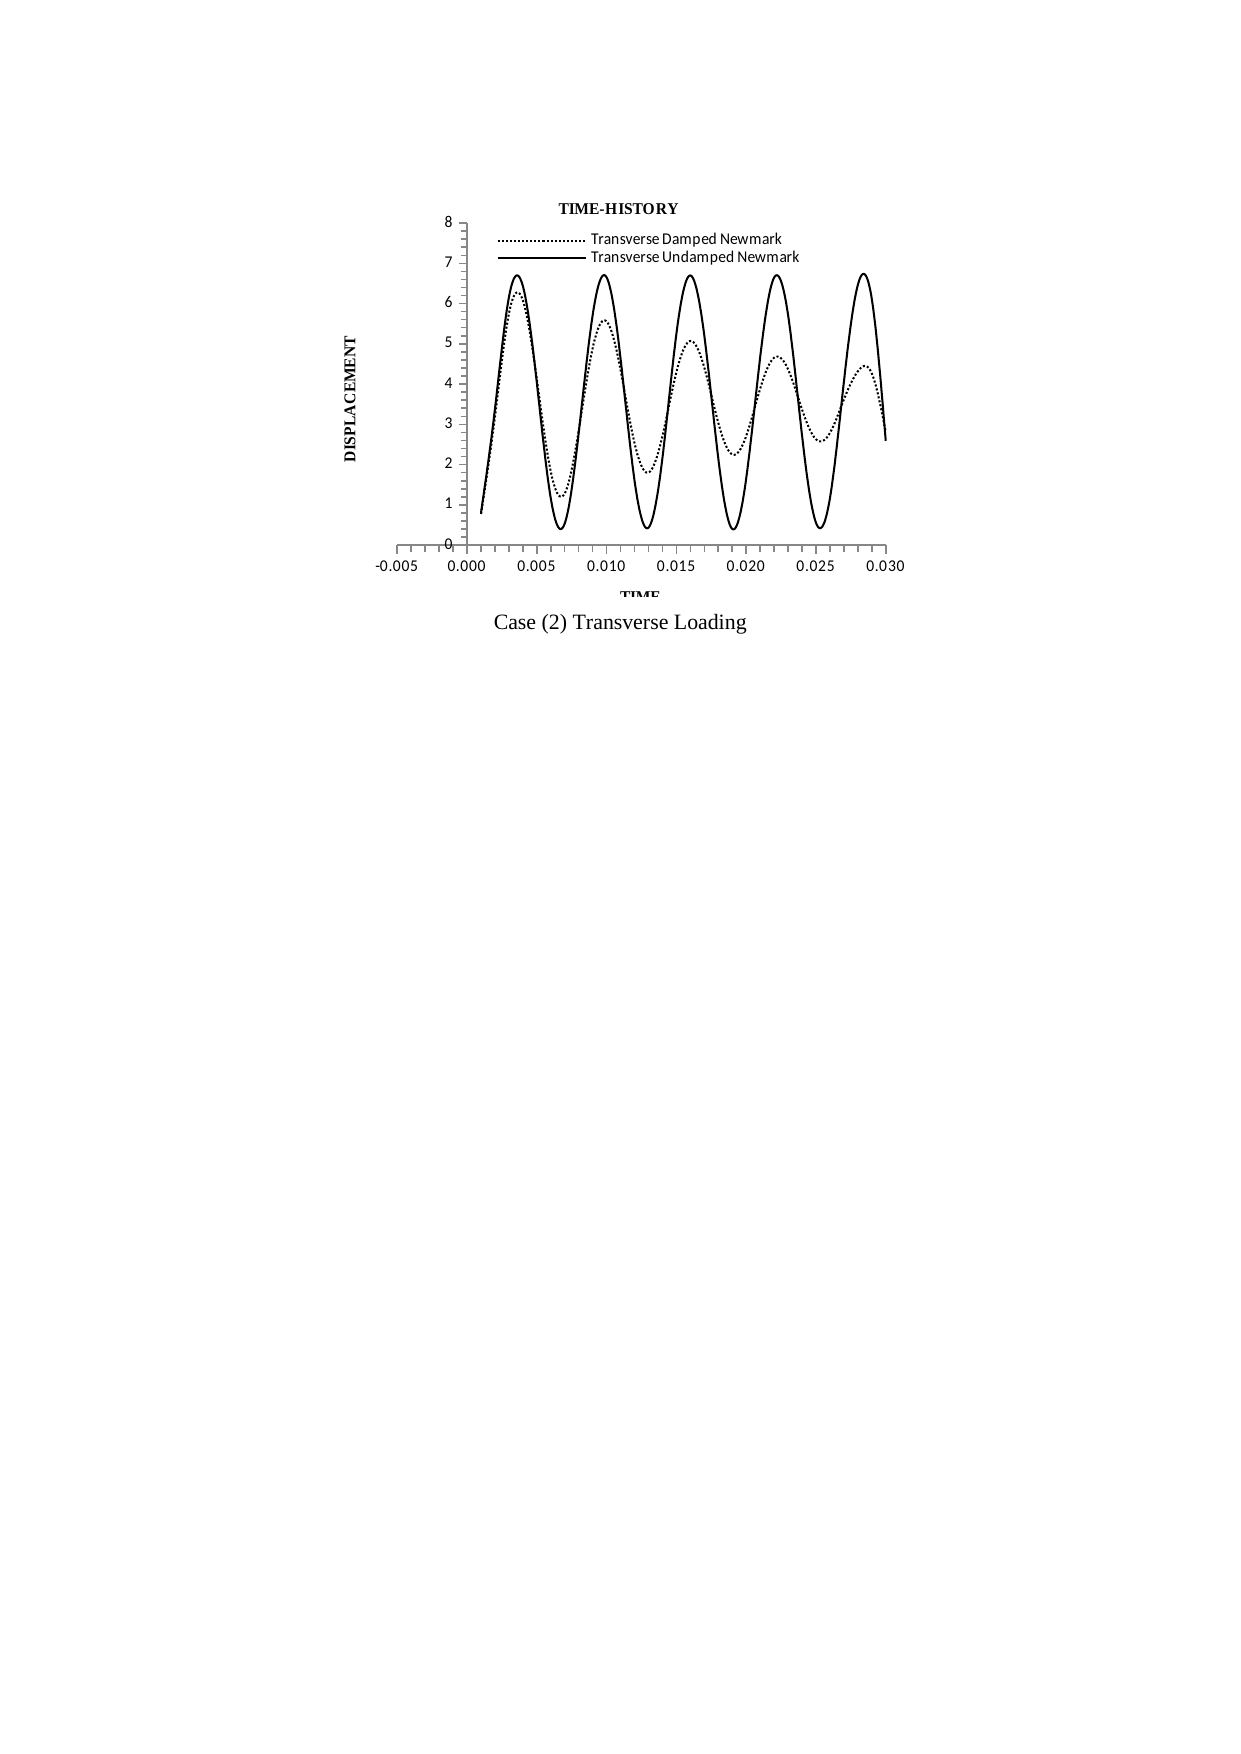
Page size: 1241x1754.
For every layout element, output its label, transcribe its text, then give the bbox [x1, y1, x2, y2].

text Case (2) Transverse Loading [150, 609, 1090, 634]
